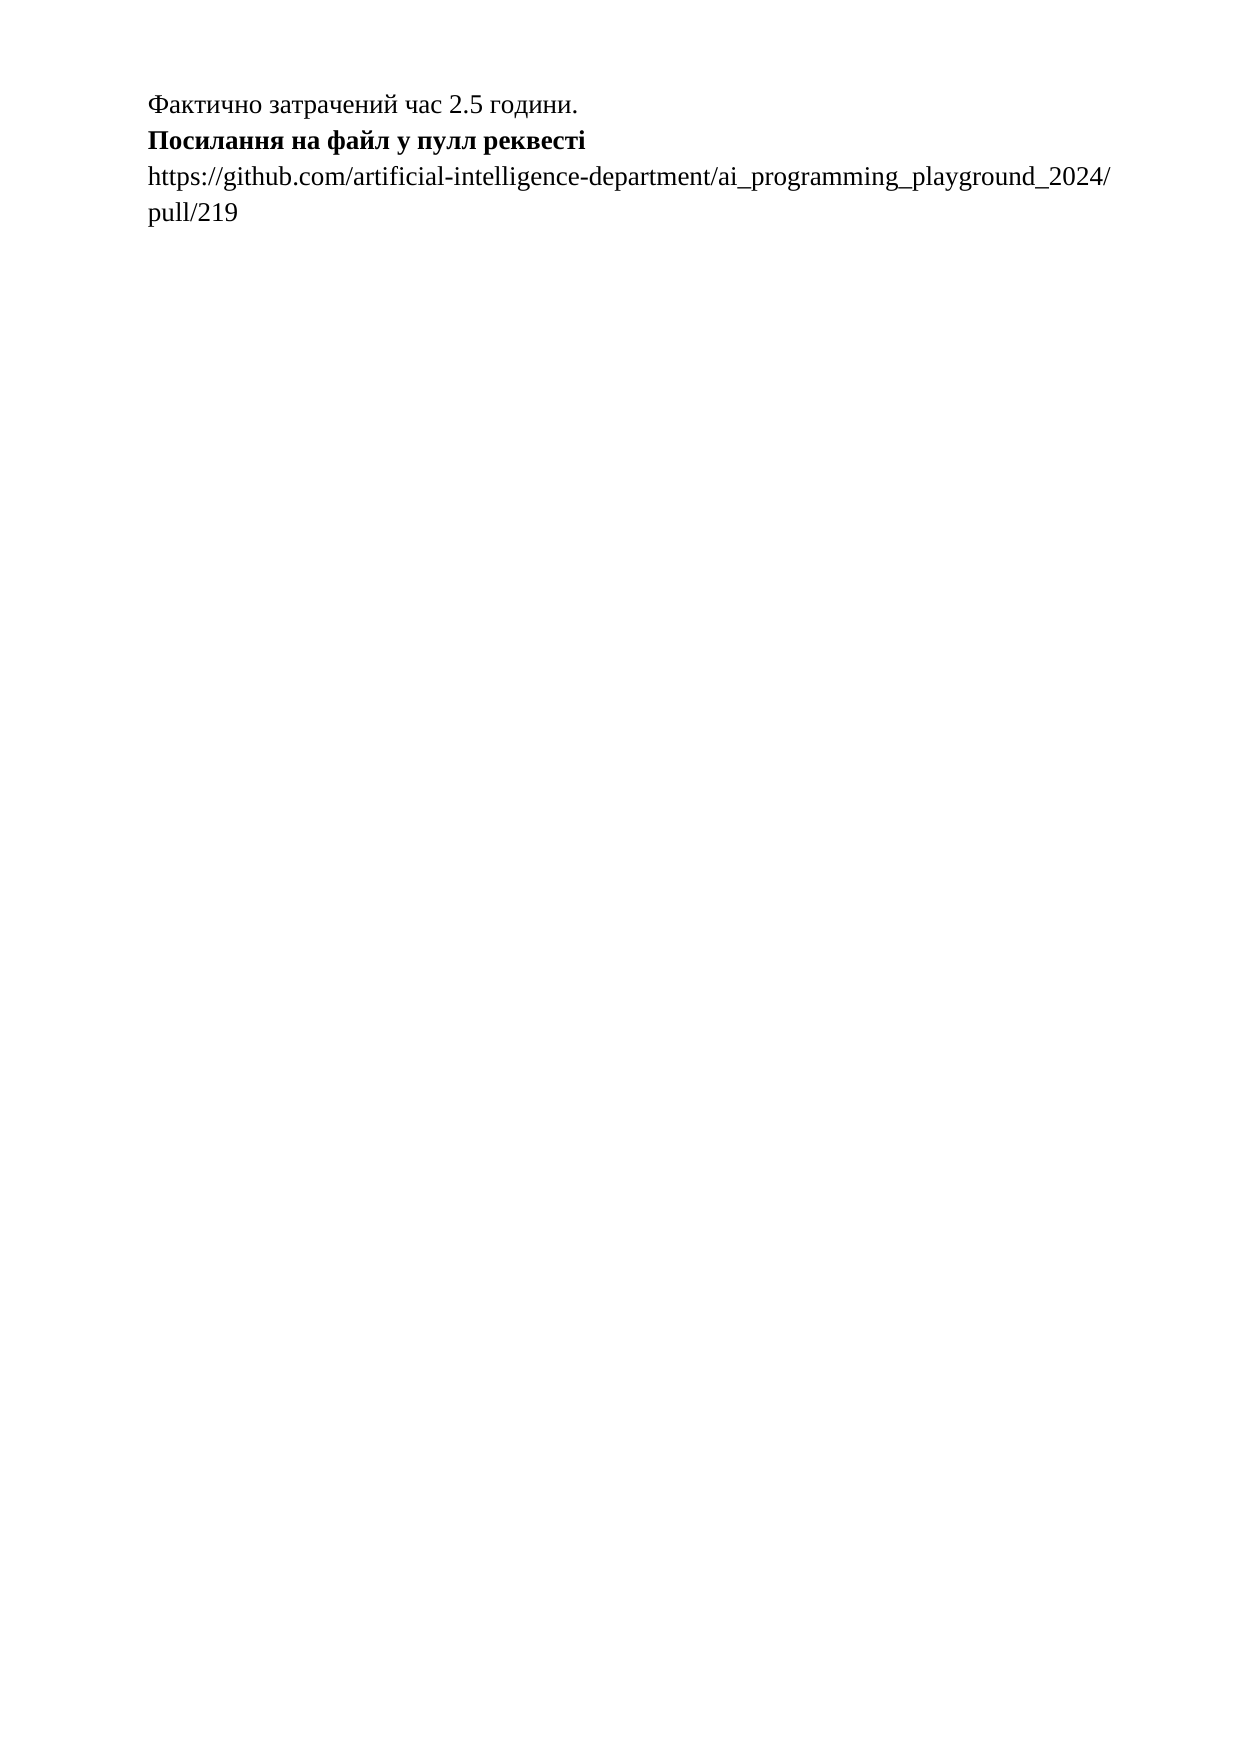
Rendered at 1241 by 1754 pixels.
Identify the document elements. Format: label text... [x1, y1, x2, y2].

text Фактично затрачений час 2.5 години. [148, 88, 1152, 120]
text Посилання на файл у пулл реквесті https://github.com/artificial-intelligence-department/ai_programming_playground_2024/pull/219 [148, 124, 1152, 227]
